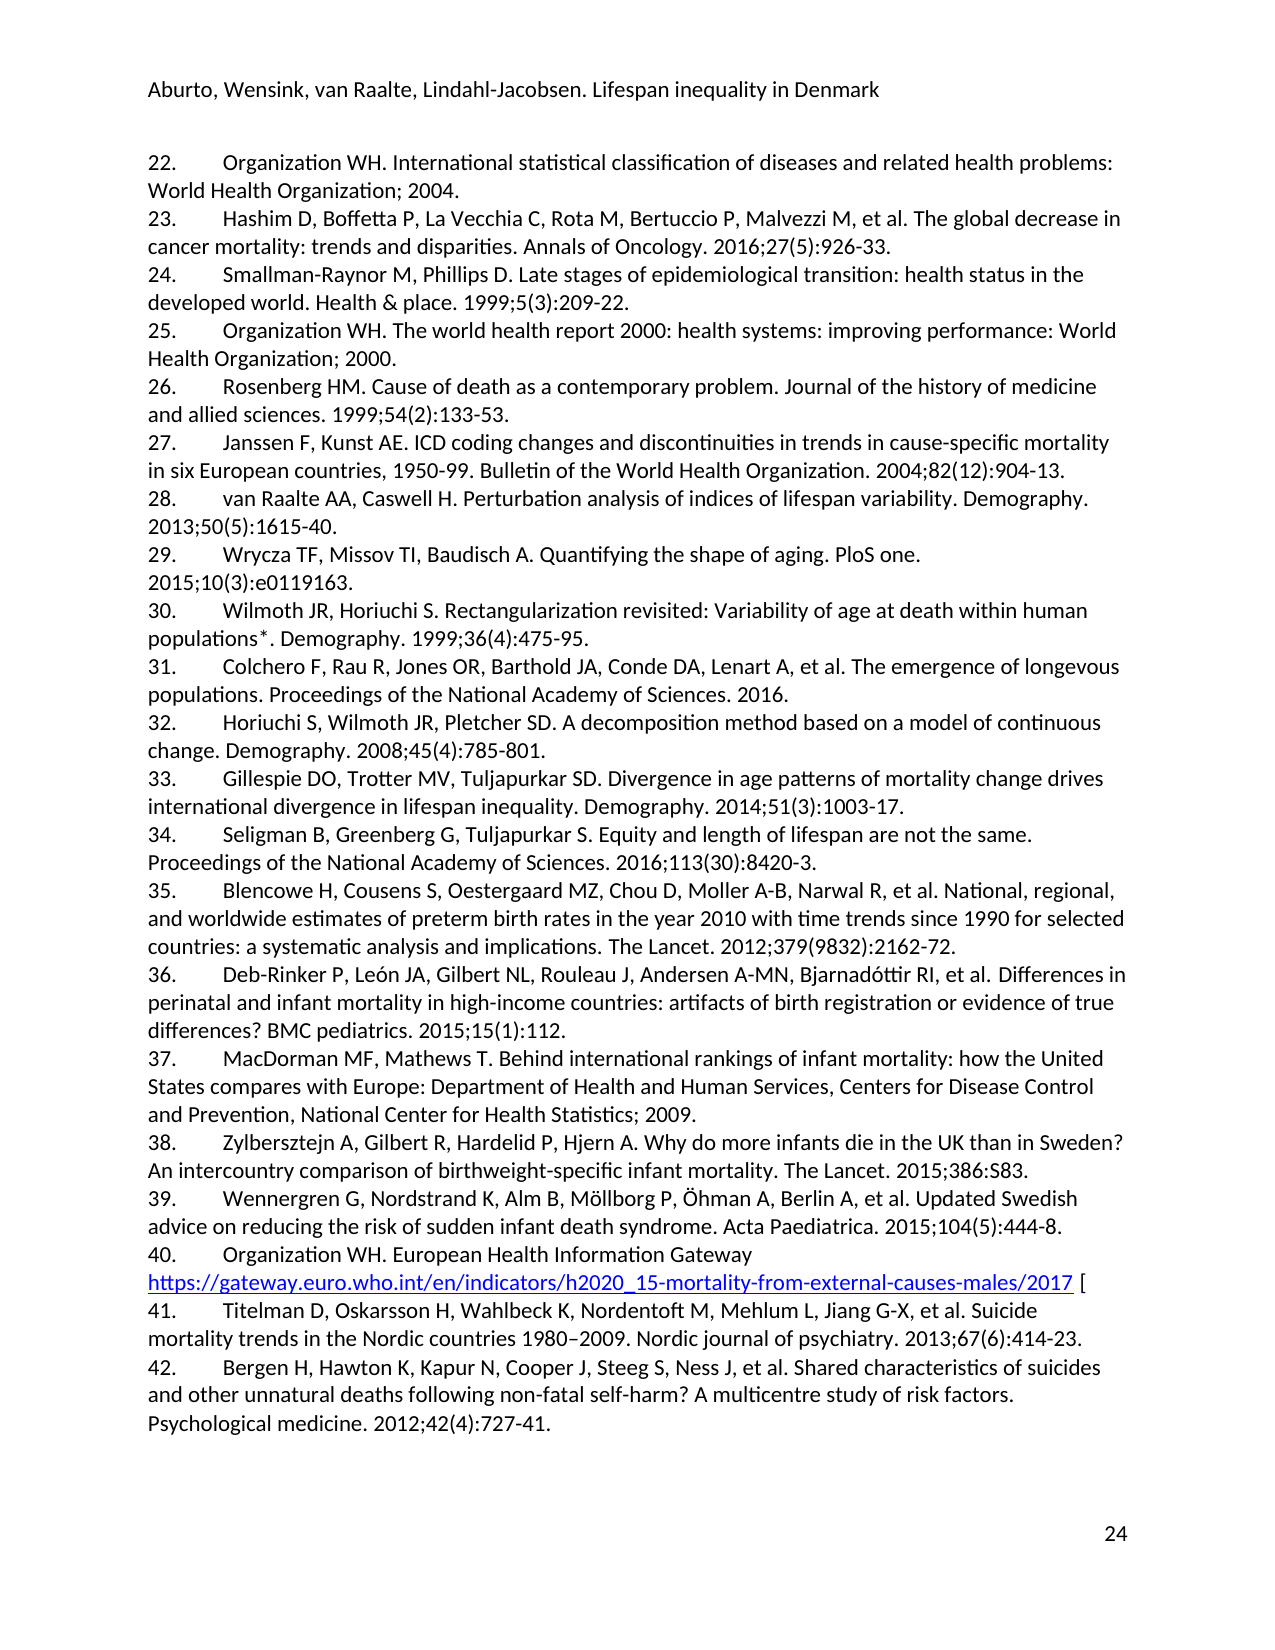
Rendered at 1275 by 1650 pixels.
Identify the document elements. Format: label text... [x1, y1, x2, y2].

text 34. Seligman B, Greenberg G, Tuljapurkar S. Equity and length of lifespan are not the same. Proceedings of the National Academy of Sciences. 2016;113(30):8420-3. [148, 820, 1127, 876]
text 29. Wrycza TF, Missov TI, Baudisch A. Quantifying the shape of aging. PloS one. 2015;10(3):e0119163. [148, 540, 1127, 596]
text 28. van Raalte AA, Caswell H. Perturbation analysis of indices of lifespan variability. Demography. 2013;50(5):1615-40. [148, 484, 1127, 540]
text 32. Horiuchi S, Wilmoth JR, Pletcher SD. A decomposition method based on a model of continuous change. Demography. 2008;45(4):785-801. [148, 708, 1127, 764]
text 25. Organization WH. The world health report 2000: health systems: improving performance: World Health Organization; 2000. [148, 316, 1127, 372]
text 27. Janssen F, Kunst AE. ICD coding changes and discontinuities in trends in cause-specific mortality in six European countries, 1950-99. Bulletin of the World Health Organization. 2004;82(12):904-13. [148, 428, 1127, 484]
text 31. Colchero F, Rau R, Jones OR, Barthold JA, Conde DA, Lenart A, et al. The emergence of longevous populations. Proceedings of the National Academy of Sciences. 2016. [148, 652, 1127, 708]
text 40. Organization WH. European Health Information Gateway https://gateway.euro.who.int/en/indicators/h2020_15-mortality-from-external-causes-males/2017 [ [148, 1241, 1127, 1297]
text 41. Titelman D, Oskarsson H, Wahlbeck K, Nordentoft M, Mehlum L, Jiang G-X, et al. Suicide mortality trends in the Nordic countries 1980–2009. Nordic journal of psychiatry. 2013;67(6):414-23. [148, 1297, 1127, 1353]
text 39. Wennergren G, Nordstrand K, Alm B, Möllborg P, Öhman A, Berlin A, et al. Updated Swedish advice on reducing the risk of sudden infant death syndrome. Acta Paediatrica. 2015;104(5):444-8. [148, 1184, 1127, 1241]
text 37. MacDorman MF, Mathews T. Behind international rankings of infant mortality: how the United States compares with Europe: Department of Health and Human Services, Centers for Disease Control and Prevention, National Center for Health Statistics; 2009. [148, 1044, 1127, 1128]
text 38. Zylbersztejn A, Gilbert R, Hardelid P, Hjern A. Why do more infants die in the UK than in Sweden? An intercountry comparison of birthweight-specific infant mortality. The Lancet. 2015;386:S83. [148, 1128, 1127, 1184]
text 30. Wilmoth JR, Horiuchi S. Rectangularization revisited: Variability of age at death within human populations*. Demography. 1999;36(4):475-95. [148, 596, 1127, 652]
text 36. Deb-Rinker P, León JA, Gilbert NL, Rouleau J, Andersen A-MN, Bjarnadóttir RI, et al. Differences in perinatal and infant mortality in high-income countries: artifacts of birth registration or evidence of true differences? BMC pediatrics. 2015;15(1):112. [148, 960, 1127, 1044]
text 42. Bergen H, Hawton K, Kapur N, Cooper J, Steeg S, Ness J, et al. Shared characteristics of suicides and other unnatural deaths following non-fatal self-harm? A multicentre study of risk factors. Psychological medicine. 2012;42(4):727-41. [148, 1353, 1127, 1437]
text 22. Organization WH. International statistical classification of diseases and related health problems: World Health Organization; 2004. [148, 148, 1127, 204]
text 24. Smallman-Raynor M, Phillips D. Late stages of epidemiological transition: health status in the developed world. Health & place. 1999;5(3):209-22. [148, 260, 1127, 316]
text 23. Hashim D, Boffetta P, La Vecchia C, Rota M, Bertuccio P, Malvezzi M, et al. The global decrease in cancer mortality: trends and disparities. Annals of Oncology. 2016;27(5):926-33. [148, 204, 1127, 260]
text 33. Gillespie DO, Trotter MV, Tuljapurkar SD. Divergence in age patterns of mortality change drives international divergence in lifespan inequality. Demography. 2014;51(3):1003-17. [148, 764, 1127, 820]
text 26. Rosenberg HM. Cause of death as a contemporary problem. Journal of the history of medicine and allied sciences. 1999;54(2):133-53. [148, 372, 1127, 428]
text 35. Blencowe H, Cousens S, Oestergaard MZ, Chou D, Moller A-B, Narwal R, et al. National, regional, and worldwide estimates of preterm birth rates in the year 2010 with time trends since 1990 for selected countries: a systematic analysis and implications. The Lancet. 2012;379(9832):2162-72. [148, 876, 1127, 960]
